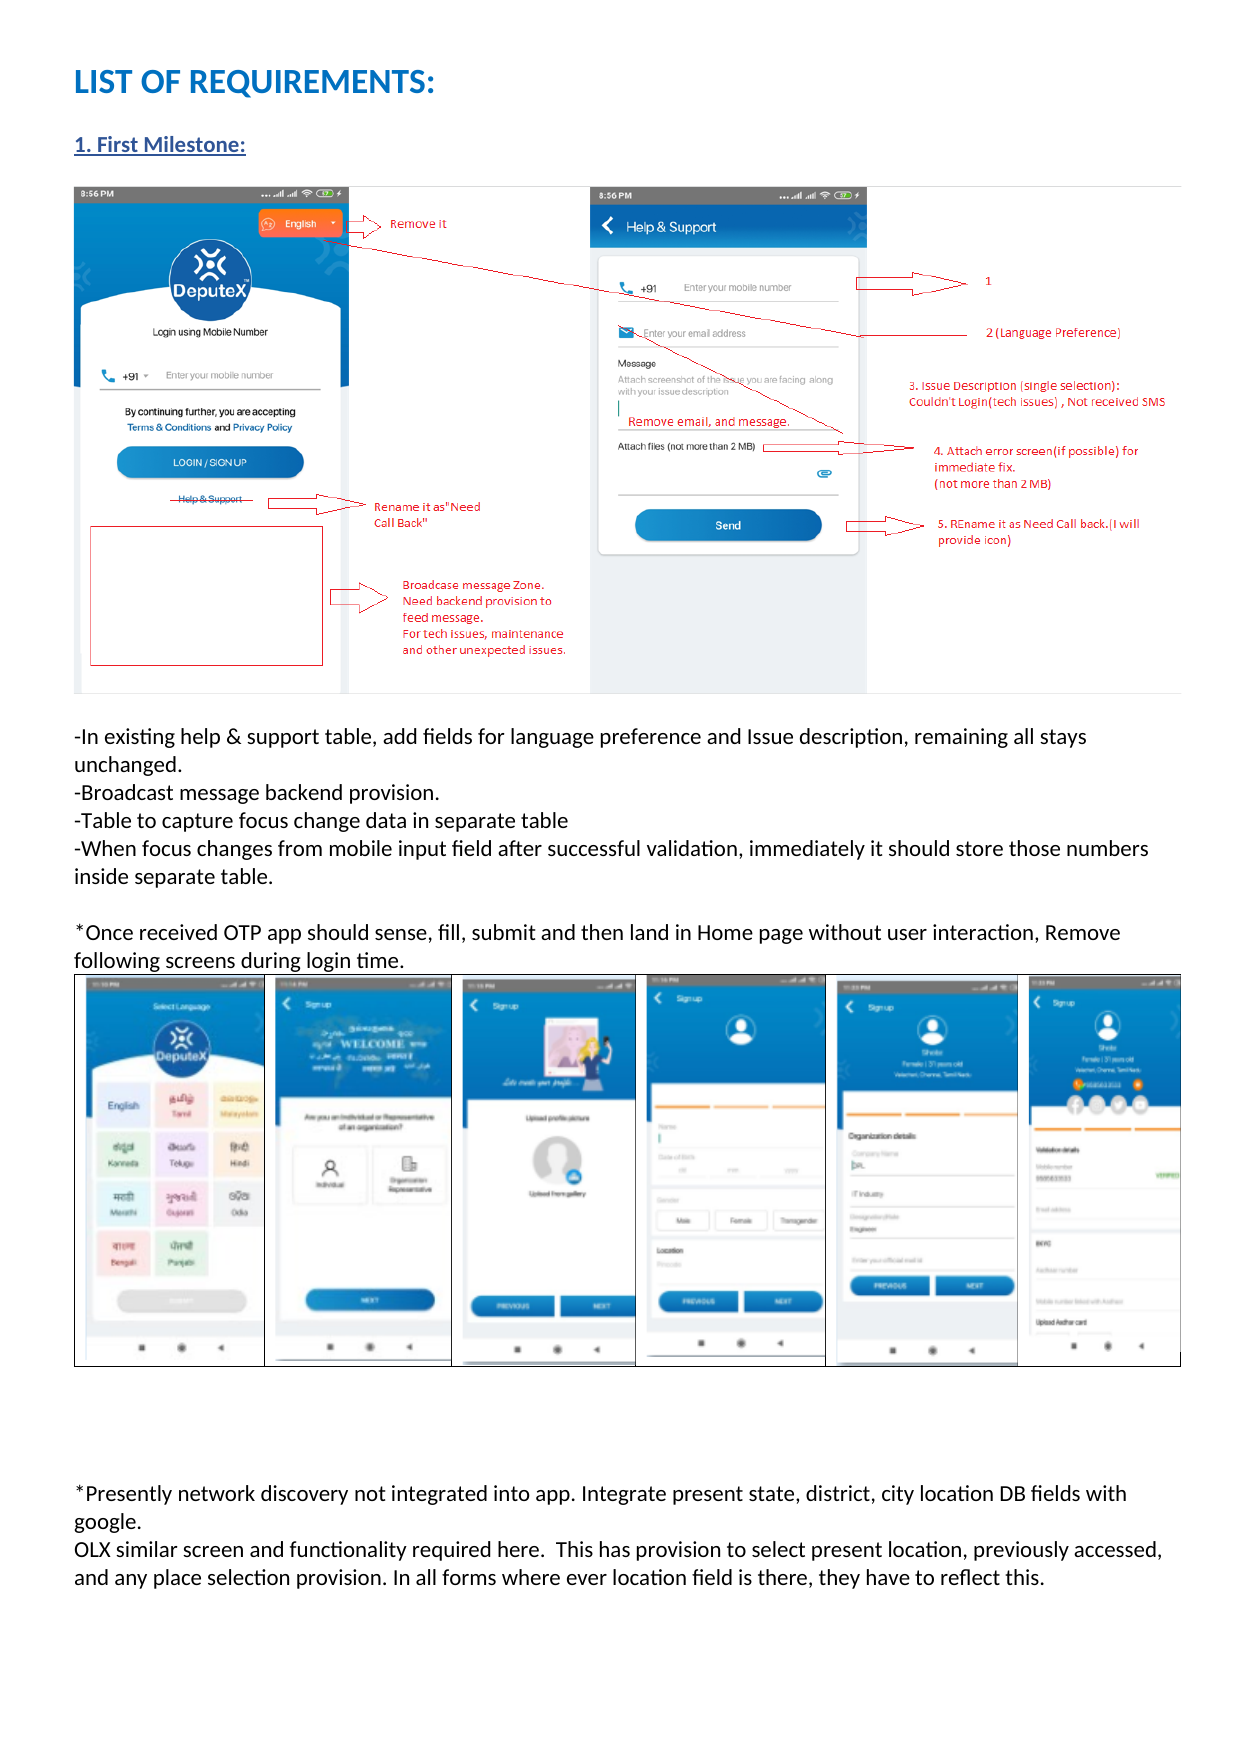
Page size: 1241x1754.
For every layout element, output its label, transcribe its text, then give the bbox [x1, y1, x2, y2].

text OLX similar screen and functionality required here. This has provision to select present location, previously accessed, and any place selection provision. In all forms where ever location field is there, they have to reflect this. [74, 1535, 1181, 1591]
picture [646, 1015, 826, 1357]
picture [654, 992, 661, 1004]
text -Broadcast message backend provision. [74, 778, 1181, 806]
picture [1028, 1011, 1181, 1352]
picture [305, 1002, 331, 1009]
text *Once received OTP app should sense, fill, submit and then land in Home page without user interaction, Remove following screens during login time. [74, 918, 1181, 974]
picture [846, 1000, 853, 1013]
table_header [1018, 975, 1180, 1366]
picture [73, 186, 1182, 694]
picture [1034, 996, 1040, 1008]
picture [816, 1014, 822, 1026]
picture [1028, 975, 1181, 990]
text -Table to capture focus change data in separate table [74, 806, 1181, 834]
picture [283, 997, 290, 1010]
picture [869, 1005, 893, 1012]
picture [836, 975, 1018, 1366]
table_header [452, 975, 635, 1366]
text LIST OF REQUIREMENTS: [74, 59, 1181, 102]
table_header [636, 975, 825, 1366]
text 1. First Milestone: [74, 130, 1181, 158]
picture [1054, 1000, 1074, 1007]
picture [462, 975, 636, 993]
picture [85, 975, 264, 1360]
picture [275, 1016, 452, 1361]
text -In existing help & support table, add fields for language preference and Issue description, remaining all stays unchanged. [74, 722, 1181, 778]
picture [153, 1003, 210, 1011]
table_header [826, 975, 836, 1366]
text *Presently network discovery not integrated into app. Integrate present state, district, city location DB fields with google. [74, 1479, 1181, 1535]
picture [494, 1003, 518, 1010]
table_header [265, 975, 451, 1366]
picture [275, 975, 452, 992]
picture [470, 999, 477, 1011]
table_header [75, 975, 264, 1366]
picture [678, 996, 702, 1003]
picture [646, 975, 826, 987]
text -When focus changes from mobile input field after successful validation, immediately it should store those numbers inside separate table. [74, 834, 1181, 890]
picture [462, 1017, 636, 1365]
